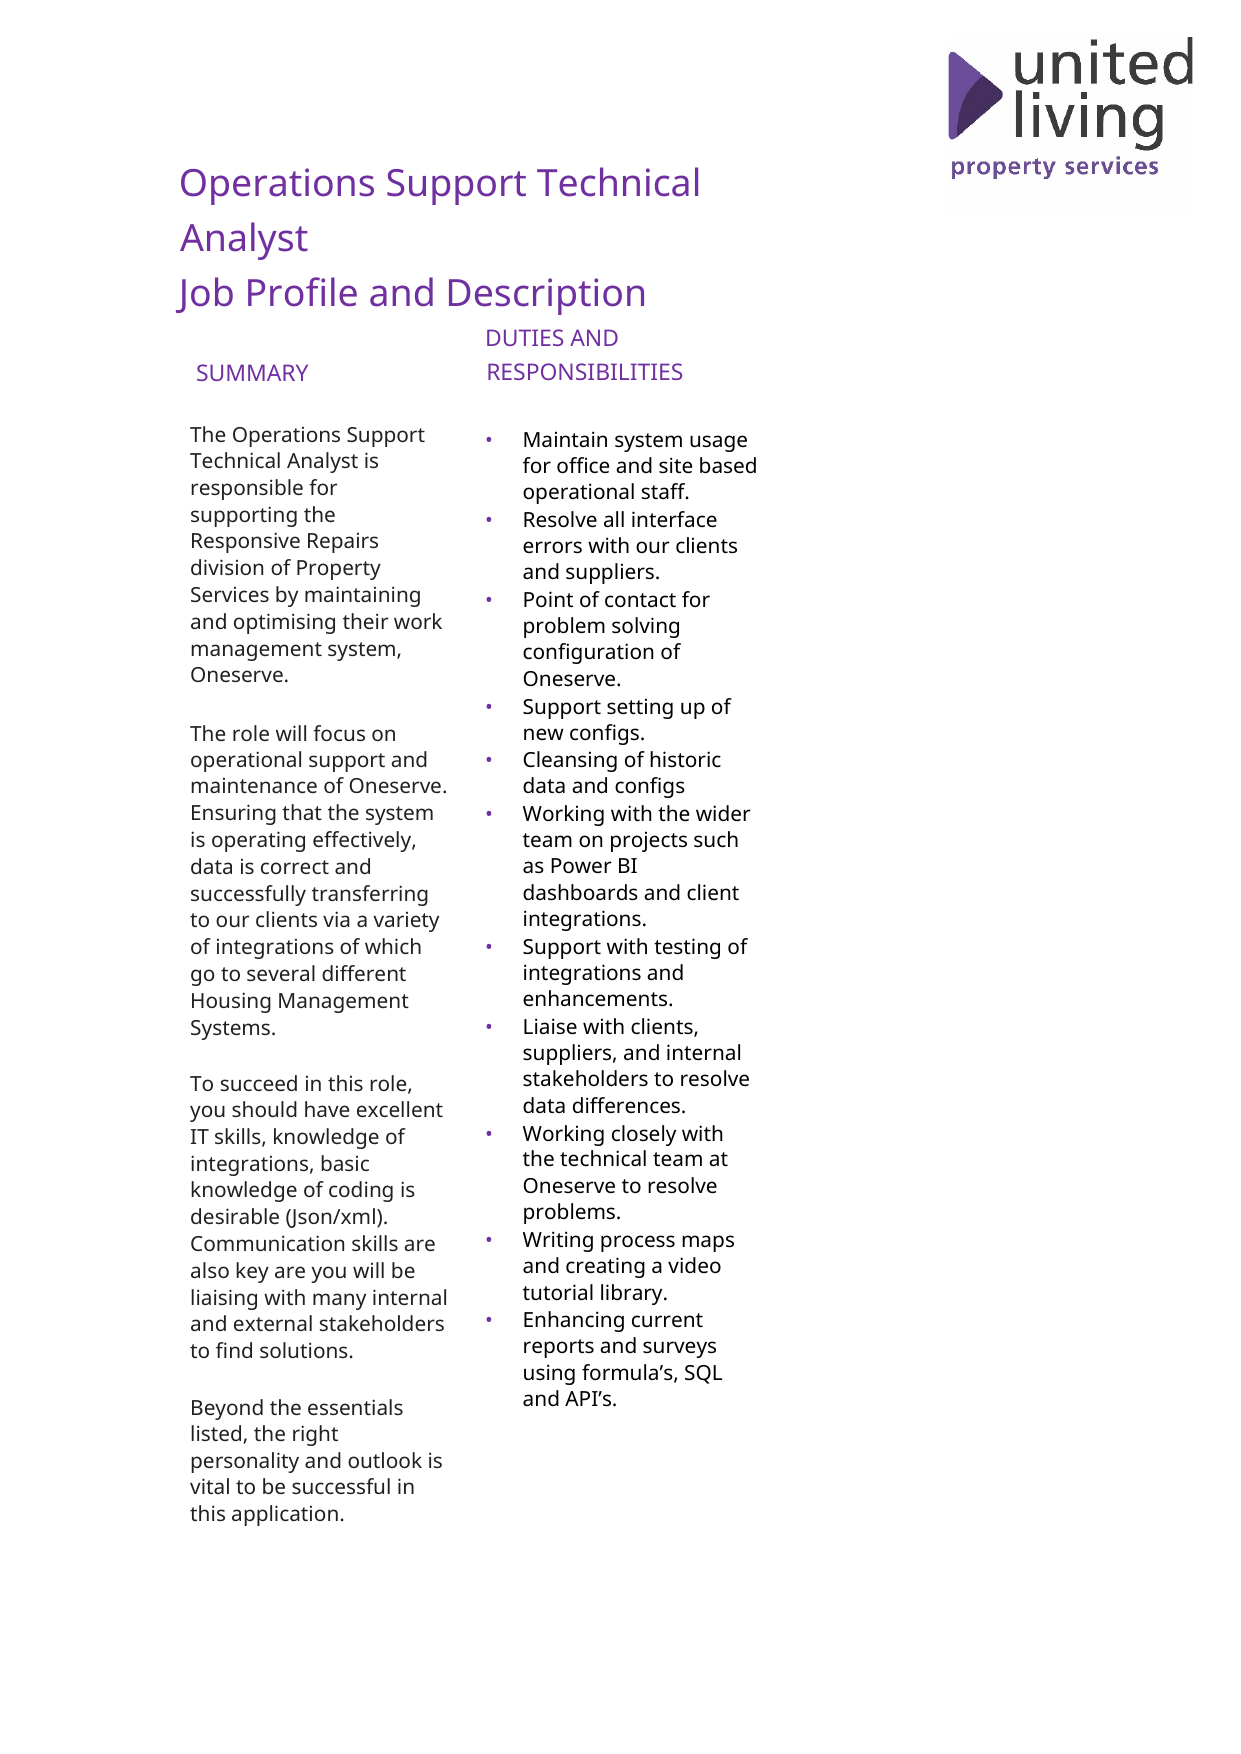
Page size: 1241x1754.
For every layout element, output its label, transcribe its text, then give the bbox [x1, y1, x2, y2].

text Operations Support Technical Analyst [179, 156, 758, 262]
text The Operations Support Technical Analyst is responsible for supporting the Responsive Repairs division of Property Services by maintaining and optimising their work management system, Oneserve. [190, 421, 448, 689]
subtitle SUMMARY [190, 357, 448, 388]
picture [948, 37, 1193, 216]
list Enhancing current reports and surveys using formula’s, SQL and API’s. [485, 1307, 758, 1413]
subtitle DUTIES AND RESPONSIBILITIES [485, 322, 758, 387]
list Support setting up of new configs. [485, 693, 758, 746]
list Working with the wider team on projects such as Power BI dashboards and client integrations. [485, 801, 758, 933]
list Point of contact for problem solving configuration of Oneserve. [485, 587, 758, 692]
list Support with testing of integrations and enhancements. [485, 933, 758, 1013]
list Liaise with clients, suppliers, and internal stakeholders to resolve data differences. [485, 1014, 758, 1119]
text The role will focus on operational support and maintenance of Oneserve. Ensuring that the system is operating effectively, data is correct and successfully transferring to our clients via a variety of integrations of which go to several different Housing Management Systems. [190, 720, 448, 1041]
list Resolve all interface errors with our clients and suppliers. [485, 507, 758, 586]
list Cleansing of historic data and configs [485, 747, 758, 800]
text Beyond the essentials listed, the right personality and outlook is vital to be successful in this application. [190, 1394, 448, 1528]
text Job Profile and Description [179, 266, 758, 317]
text To succeed in this role, you should have excellent IT skills, knowledge of integrations, basic knowledge of coding is desirable (Json/xml). Communication skills are also key are you will be liaising with many internal and external stakeholders to find solutions. [190, 1070, 448, 1365]
list Maintain system usage for office and site based operational staff. [485, 426, 758, 506]
list Working closely with the technical team at Oneserve to resolve problems. [485, 1120, 758, 1226]
list Writing process maps and creating a video tutorial library. [485, 1227, 758, 1306]
